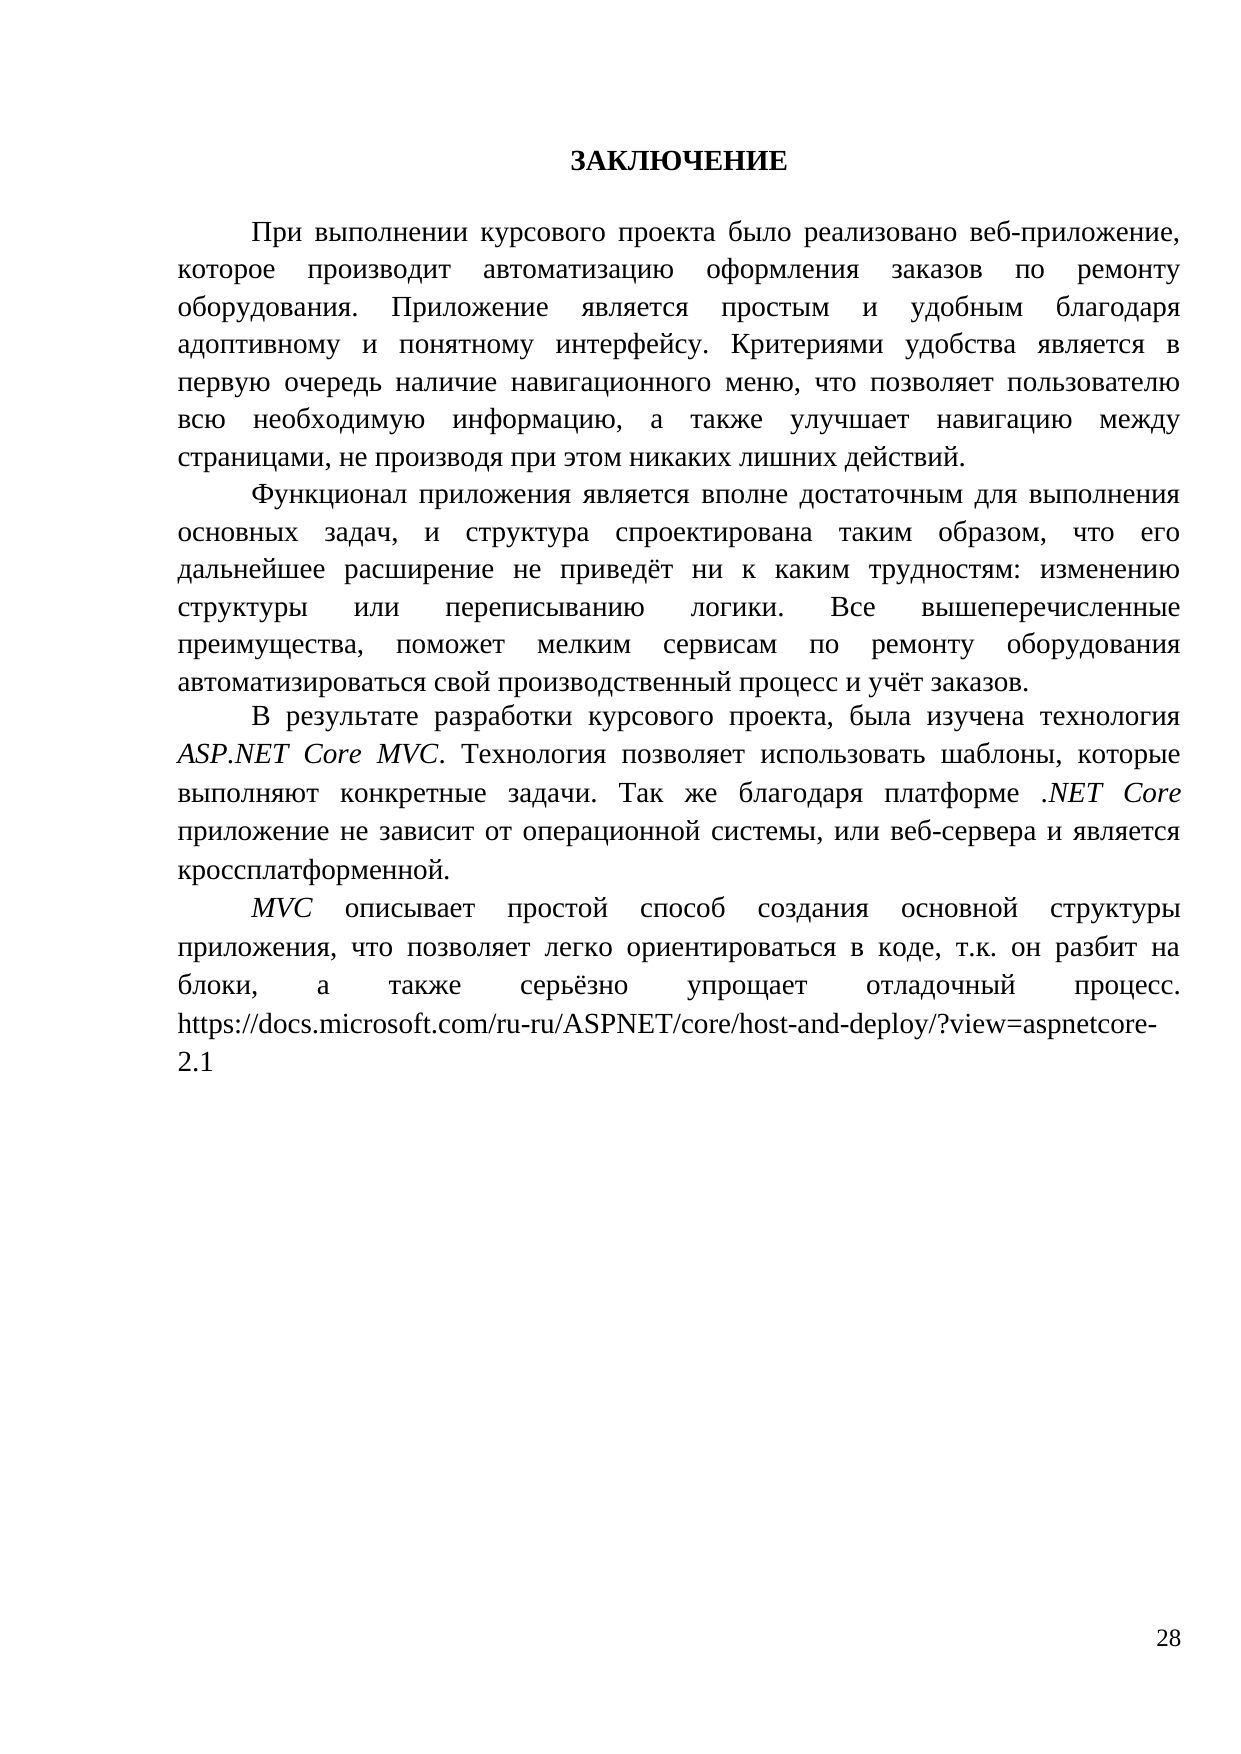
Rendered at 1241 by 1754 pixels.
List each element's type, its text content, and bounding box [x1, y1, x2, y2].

text Функционал приложения является вполне достаточным для выполнения основных задач, и структура спроектирована таким образом, что его дальнейшее расширение не приведёт ни к каким трудностям: изменению структуры или переписыванию логики. Все вышеперечисленные преимущества, поможет мелким сервисам по ремонту оборудования автоматизироваться свой производственный процесс и учёт заказов. [177, 473, 1181, 698]
text При выполнении курсового проекта было реализовано веб-приложение, которое производит автоматизацию оформления заказов по ремонту оборудования. Приложение является простым и удобным благодаря адоптивному и понятному интерфейсу. Критериями удобства является в первую очередь наличие навигационного меню, что позволяет пользователю всю необходимую информацию, а также улучшает навигацию между страницами, не производя при этом никаких лишних действий. [177, 210, 1181, 473]
text MVC описывает простой способ создания основной структуры приложения, что позволяет легко ориентироваться в коде, т.к. он разбит на блоки, а также серьёзно упрощает отладочный процесс. https://docs.microsoft.com/ru-ru/ASPNET/core/host-and-deploy/?view=aspnetcore-2.1 [177, 890, 1181, 1078]
text В результате разработки курсового проекта, была изучена технология ASP.NET Core MVC. Технология позволяет использовать шаблоны, которые выполняют конкретные задачи. Так же благодаря платформе .NET Core приложение не зависит от операционной системы, или веб-сервера и является кроссплатформенной. [177, 698, 1181, 885]
subtitle ЗАКЛЮЧЕНИЕ [177, 143, 1181, 177]
